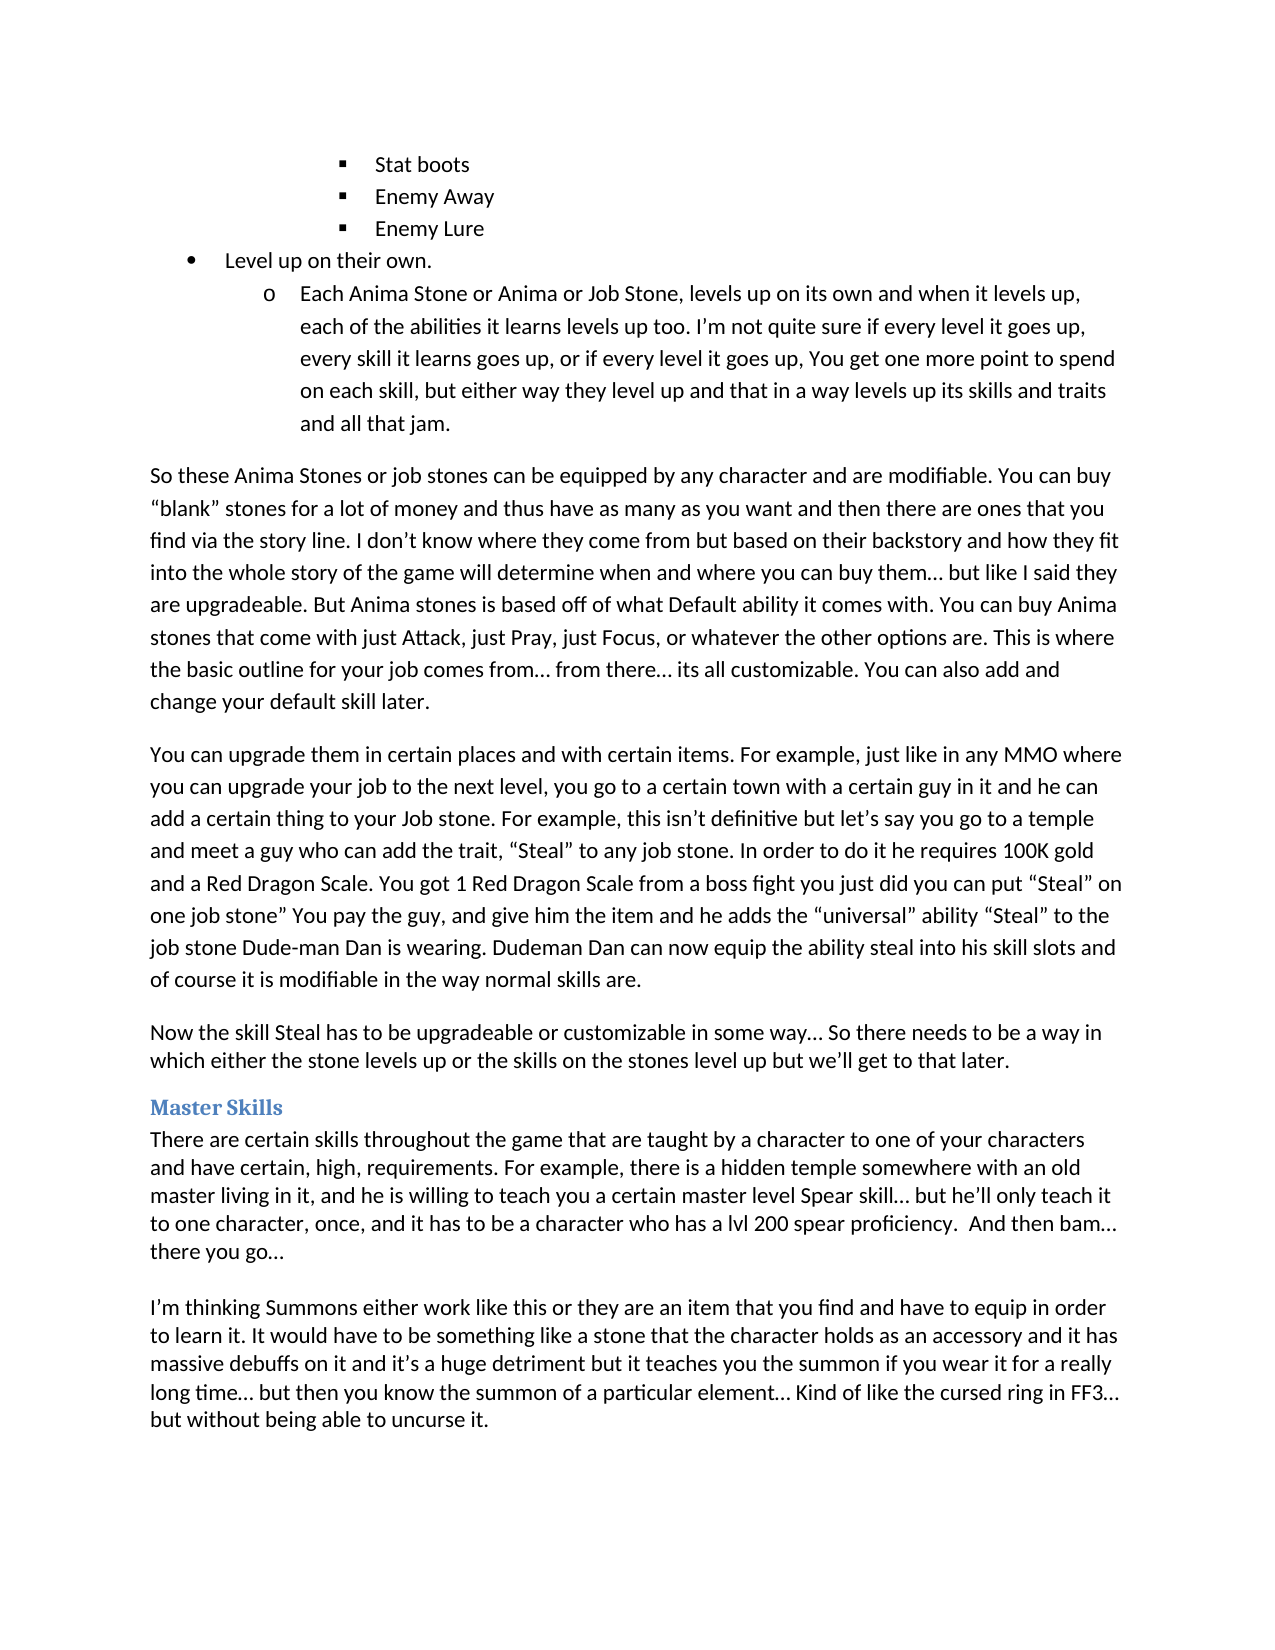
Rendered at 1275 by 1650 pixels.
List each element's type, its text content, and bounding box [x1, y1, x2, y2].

text You can upgrade them in certain places and with certain items. For example, just like in any MMO where you can upgrade your job to the next level, you go to a certain town with a certain guy in it and he can add a certain thing to your Job stone. For example, this isn’t definitive but let’s say you go to a temple and meet a guy who can add the trait, “Steal” to any job stone. In order to do it he requires 100K gold and a Red Dragon Scale. You got 1 Red Dragon Scale from a boss fight you just did you can put “Steal” on one job stone” You pay the guy, and give him the item and he adds the “universal” ability “Steal” to the job stone Dude-man Dan is wearing. Dudeman Dan can now equip the ability steal into his skill slots and of course it is modifiable in the way normal skills are. [150, 740, 1125, 993]
text There are certain skills throughout the game that are taught by a character to one of your characters and have certain, high, requirements. For example, there is a hidden temple somewhere with an old master living in it, and he is willing to teach you a certain master level Spear skill… but he’ll only teach it to one character, once, and it has to be a character who has a lvl 200 spear proficiency. And then bam… there you go… [150, 1125, 1125, 1266]
list Stat boots [337, 150, 1125, 178]
list Each Anima Stone or Anima or Job Stone, levels up on its own and when it levels up, each of the abilities it learns levels up too. I’m not quite sure if every level it goes up, every skill it learns goes up, or if every level it goes up, You get one more point to spend on each skill, but either way they level up and that in a way levels up its skills and traits and all that jam. [262, 279, 1125, 437]
list Level up on their own. [187, 247, 1125, 274]
list Enemy Away [337, 182, 1125, 210]
list Enemy Lure [337, 214, 1125, 242]
text Now the skill Steal has to be upgradeable or customizable in some way… So there needs to be a way in which either the stone levels up or the skills on the stones level up but we’ll get to that later. [150, 1018, 1125, 1074]
subtitle Master Skills [150, 1095, 1125, 1122]
text So these Anima Stones or job stones can be equipped by any character and are modifiable. You can buy “blank” stones for a lot of money and thus have as many as you want and then there are ones that you find via the story line. I don’t know where they come from but based on their backstory and how they fit into the whole story of the game will determine when and where you can buy them… but like I said they are upgradeable. But Anima stones is based off of what Default ability it comes with. You can buy Anima stones that come with just Attack, just Pray, just Focus, or whatever the other options are. This is where the basic outline for your job comes from… from there… its all customizable. You can also add and change your default skill later. [150, 462, 1125, 715]
text I’m thinking Summons either work like this or they are an item that you find and have to equip in order to learn it. It would have to be something like a stone that the character holds as an accessory and it has massive debuffs on it and it’s a huge detriment but it teaches you the summon if you wear it for a really long time… but then you know the summon of a particular element… Kind of like the cursed ring in FF3… but without being able to uncurse it. [150, 1293, 1125, 1434]
